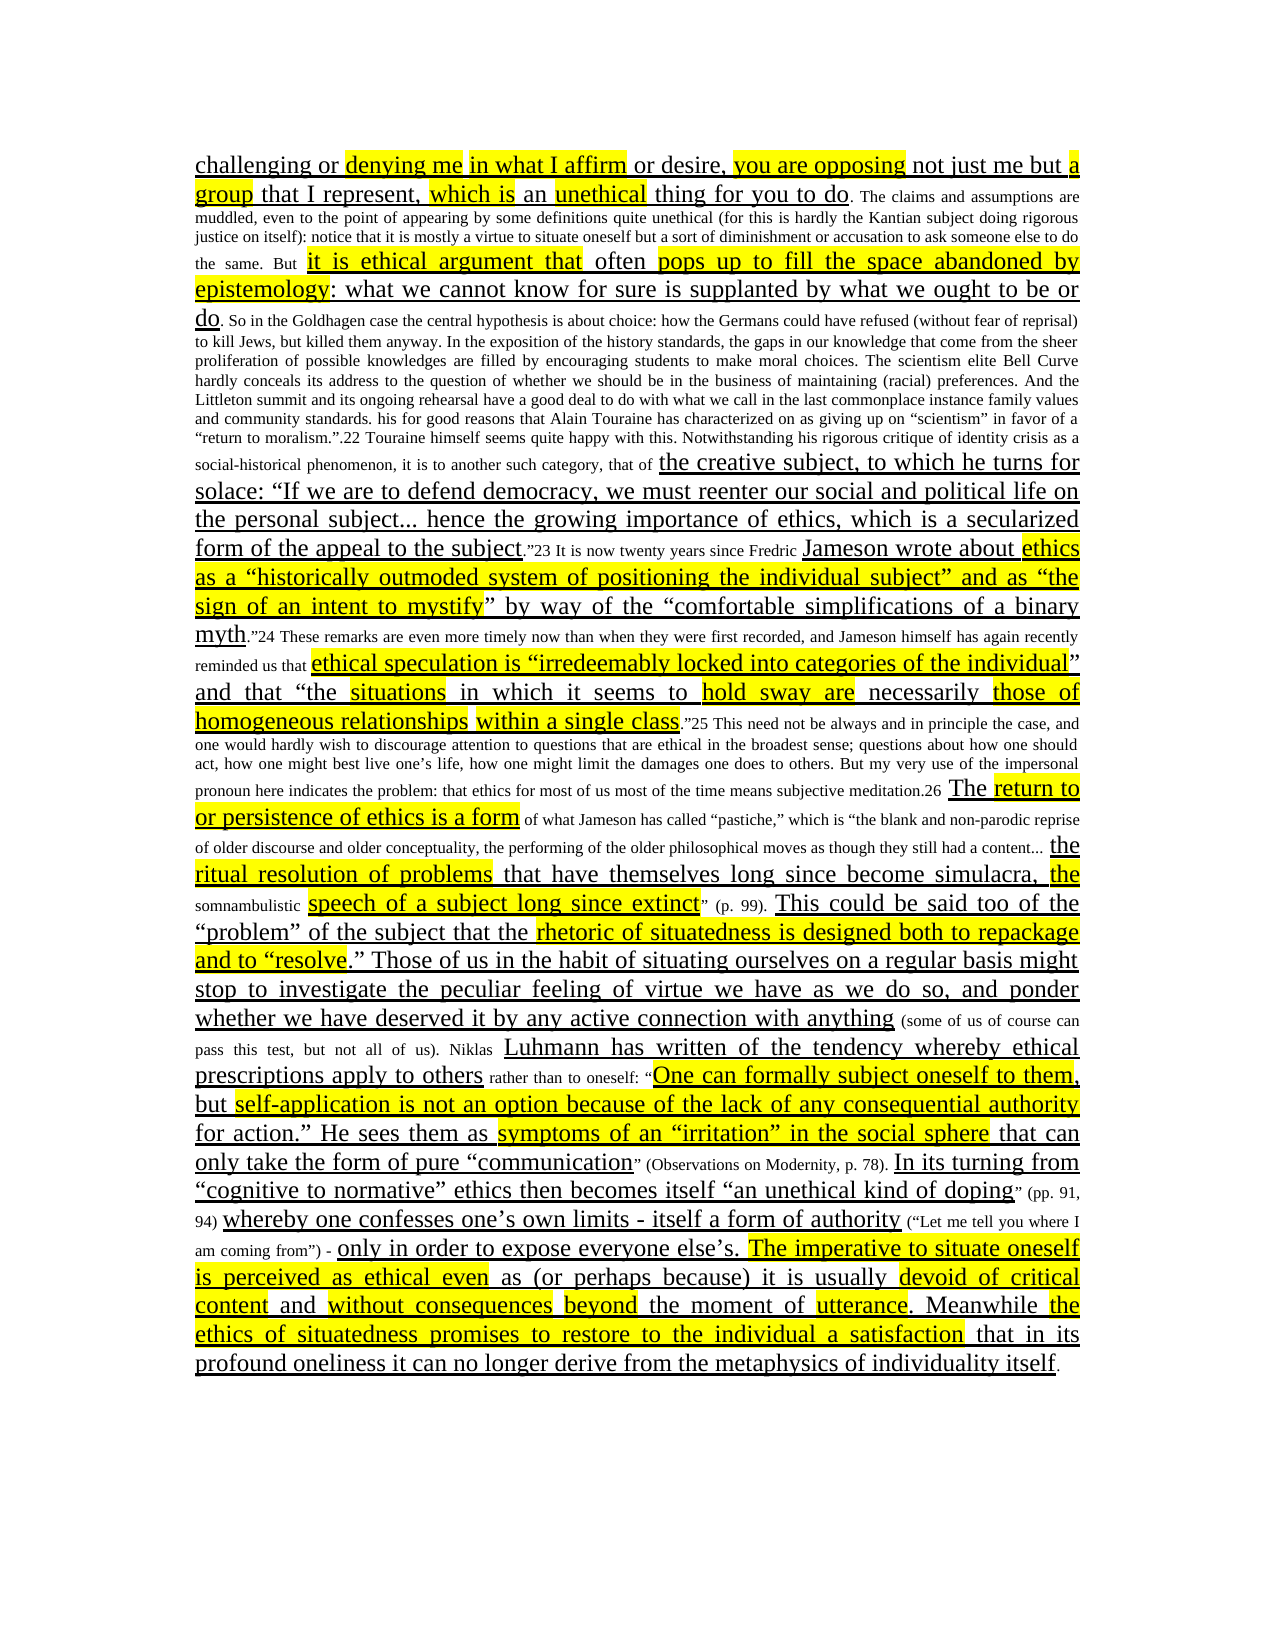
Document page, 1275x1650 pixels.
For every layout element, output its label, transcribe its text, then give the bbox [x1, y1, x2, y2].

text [195, 302, 1080, 501]
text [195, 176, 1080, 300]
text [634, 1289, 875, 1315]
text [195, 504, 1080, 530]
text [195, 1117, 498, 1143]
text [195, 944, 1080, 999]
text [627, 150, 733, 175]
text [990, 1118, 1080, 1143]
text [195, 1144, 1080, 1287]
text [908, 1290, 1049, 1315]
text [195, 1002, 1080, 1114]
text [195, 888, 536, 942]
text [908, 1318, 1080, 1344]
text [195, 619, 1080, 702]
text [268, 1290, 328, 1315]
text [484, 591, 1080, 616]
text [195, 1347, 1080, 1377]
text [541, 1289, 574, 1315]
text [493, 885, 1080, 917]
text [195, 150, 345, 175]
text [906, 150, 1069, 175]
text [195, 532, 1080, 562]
